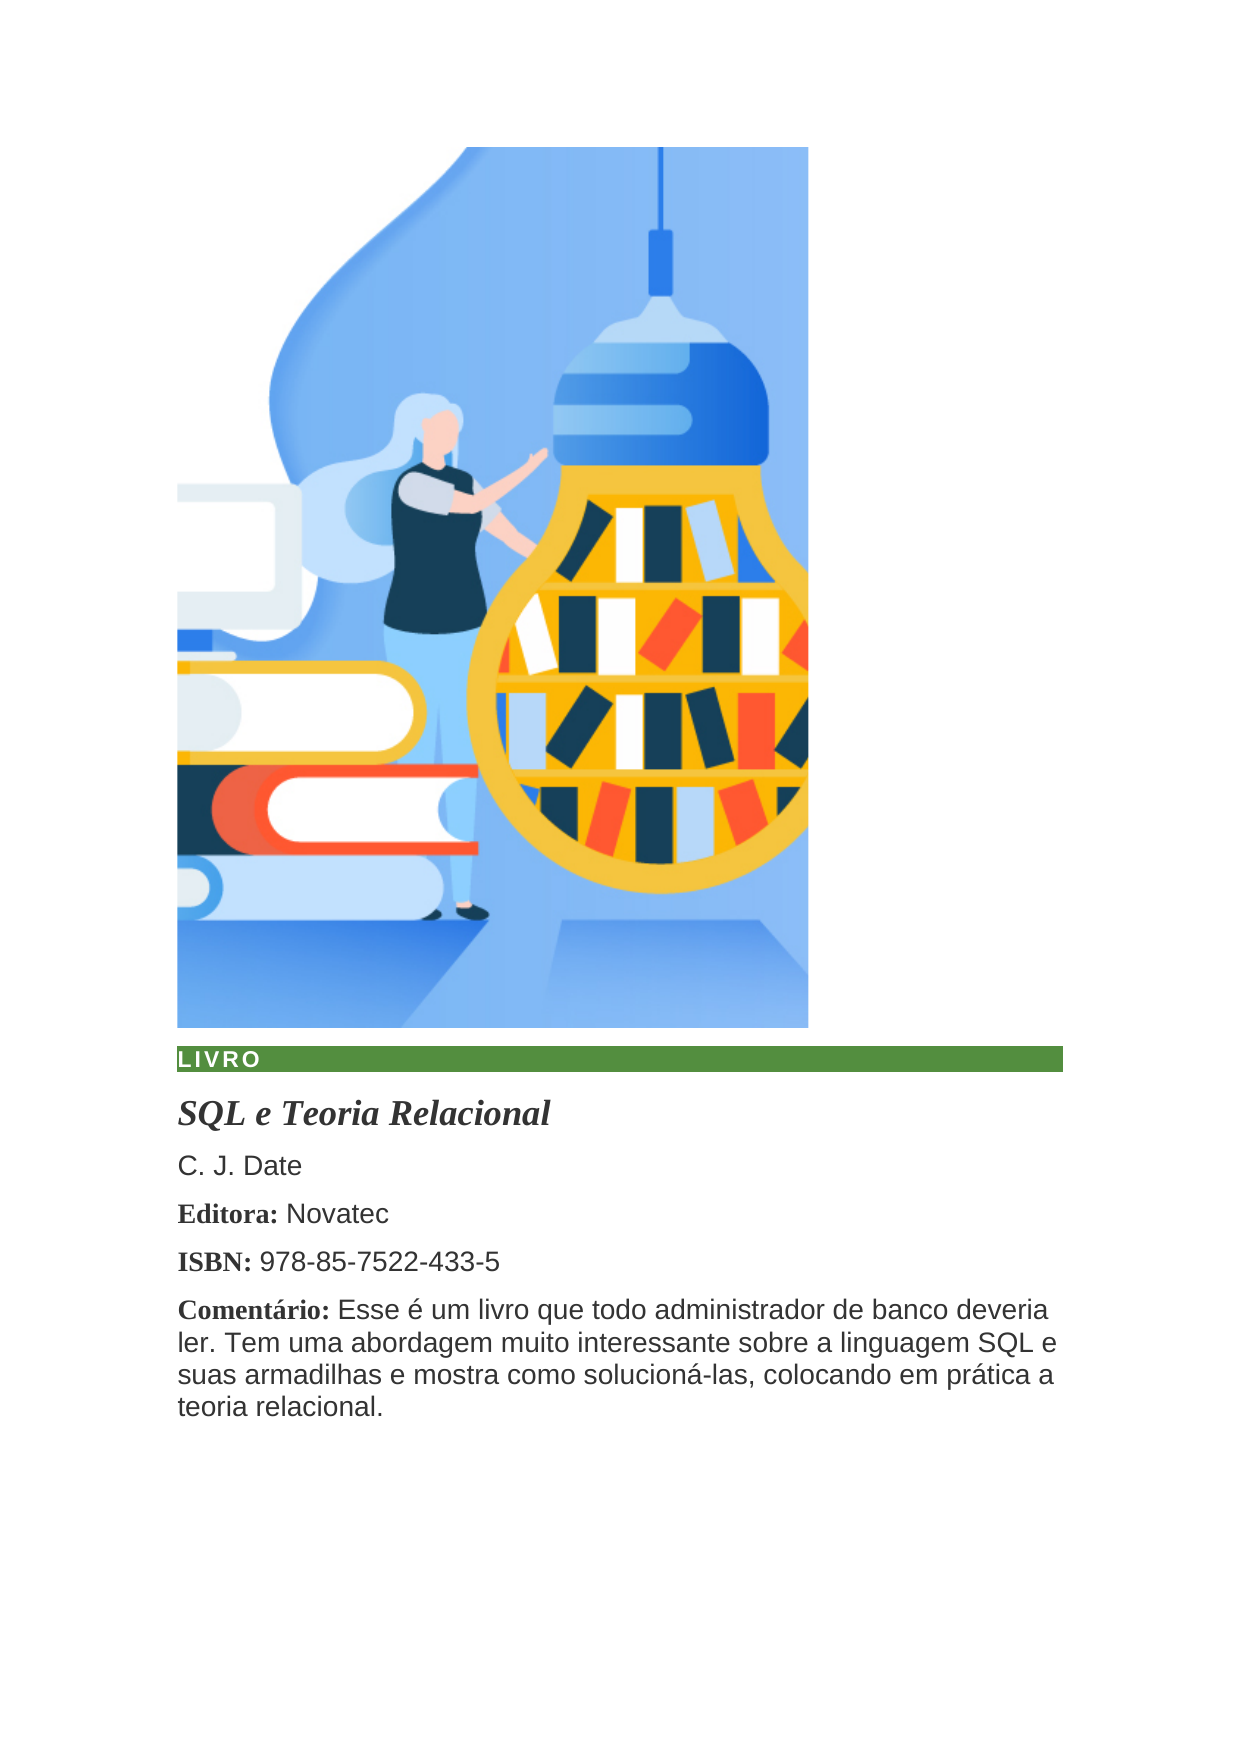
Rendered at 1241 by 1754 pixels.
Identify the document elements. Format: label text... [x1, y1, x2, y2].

text Comentário: Esse é um livro que todo administrador de banco deveria ler. Tem uma abordagem muito interessante sobre a linguagem SQL e suas armadilhas e mostra como solucioná-las, colocando em prática a teoria relacional. [177, 1293, 1063, 1423]
text ISBN: 978-85-7522-433-5 [177, 1245, 1063, 1277]
text C. J. Date [177, 1149, 1063, 1181]
picture [177, 147, 809, 1028]
subtitle SQL e Teoria Relacional [177, 1091, 1063, 1133]
text LIVRO [177, 1046, 1063, 1072]
text Editora: Novatec [177, 1197, 1063, 1229]
